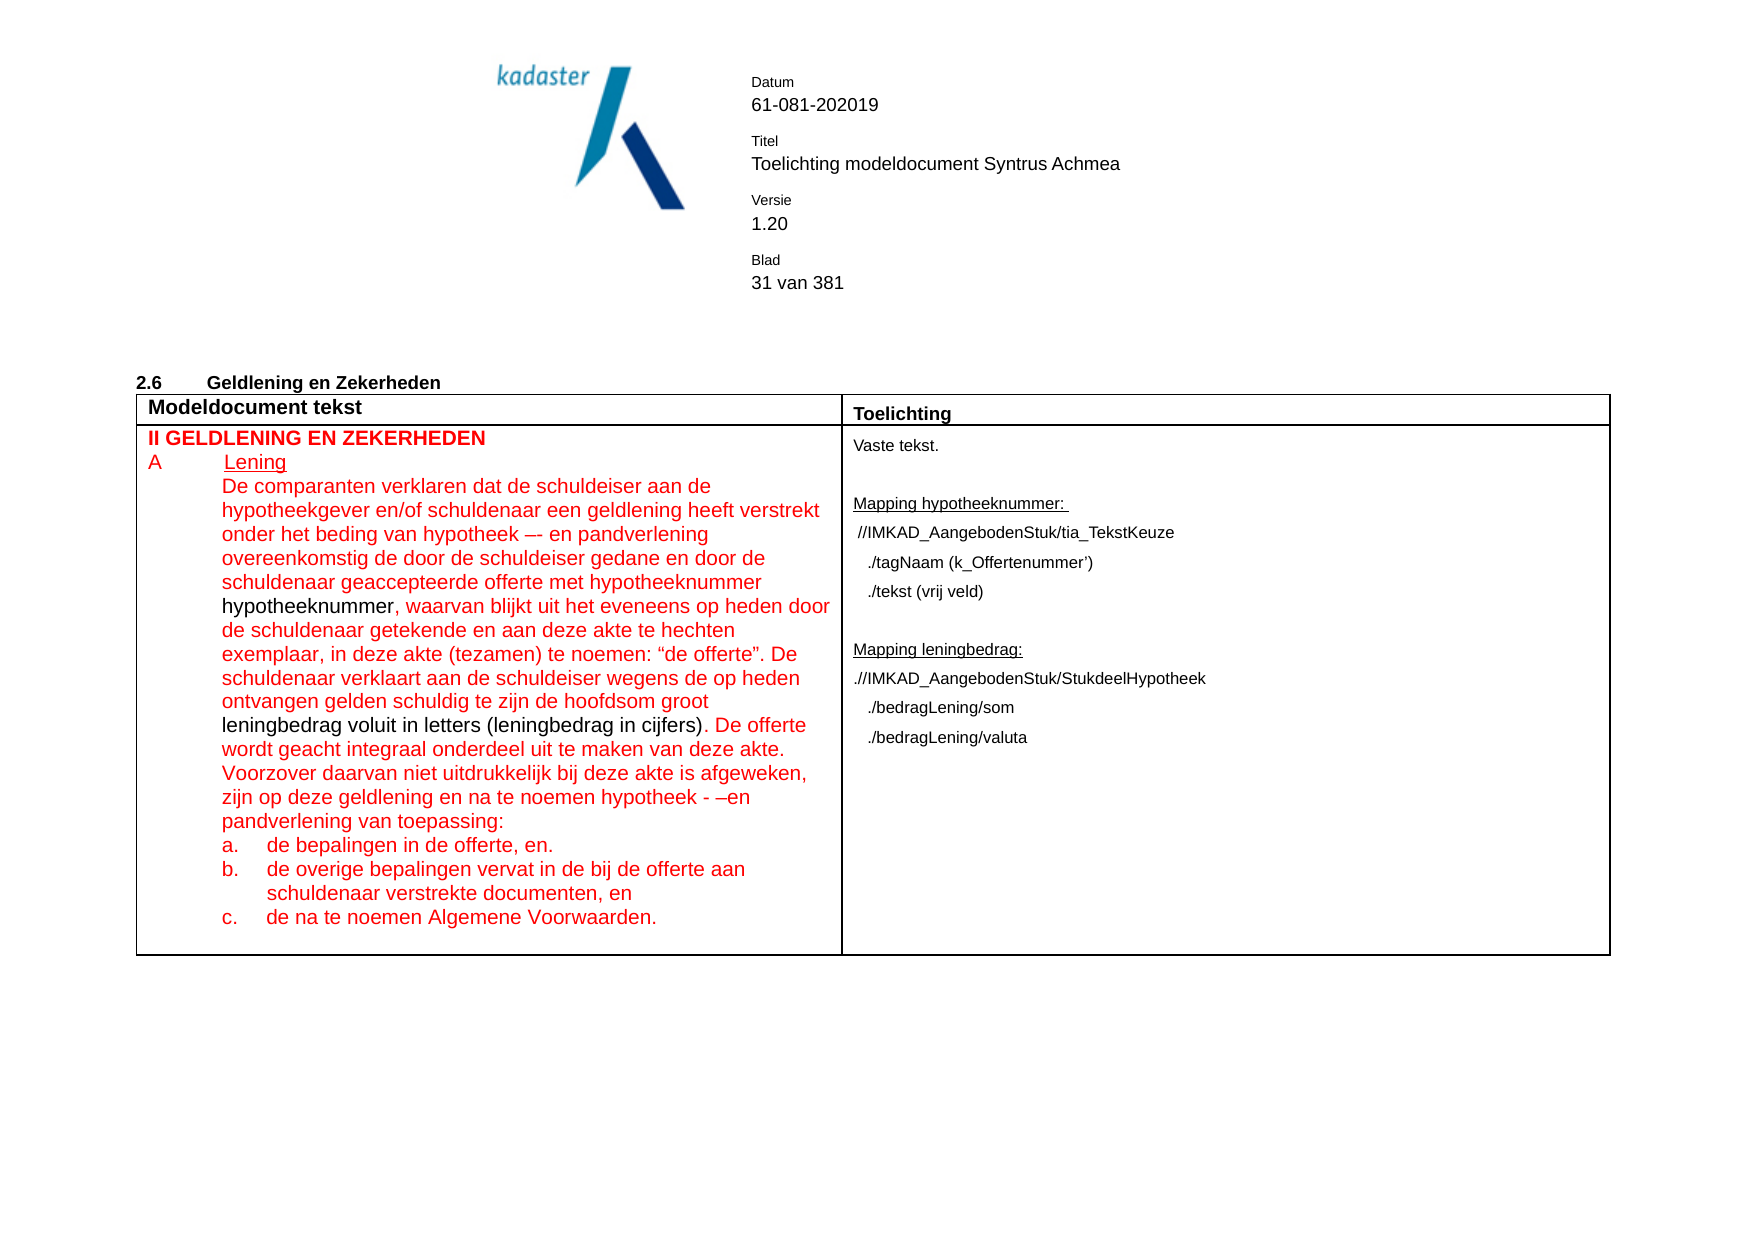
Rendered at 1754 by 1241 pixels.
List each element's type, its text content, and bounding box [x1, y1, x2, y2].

table_cell Vaste tekst. Mapping hypotheeknummer: //IMKAD_AangebodenStuk/tia_TekstKeuze ./tagNaam (k_Offertenummer’) ./tekst (vrij veld) Mapping leningbedrag: .//IMKAD_AangebodenStuk/StukdeelHypotheek ./bedragLening/som ./bedragLening/valuta [843, 426, 1609, 954]
table_header Modeldocument tekst [137, 395, 841, 424]
table_header Toelichting [843, 395, 1609, 424]
picture [480, 42, 699, 226]
subtitle Geldlening en Zekerheden [136, 364, 1444, 393]
table_cell GELDLENING EN ZEKERHEDEN A Lening De comparanten verklaren dat de schuldeiser aan de hypotheekgever en/of schuldenaar een geldlening heeft verstrekt onder het beding van hypotheeken pandverlening overeenkomstig de door de schuldeiser gedane en door de schuldenaar geaccepteerde offerte met hypotheeknummer hypotheeknummer, waarvan blijkt uit het eveneens op heden door de schuldenaar getekende en aan deze akte te hechten exemplaar, in deze akte (tezamen) te noemen: “de offerte”. De schuldenaar verklaart aan de schuldeiser wegens de op heden ontvangen gelden schuldig te zijn de hoofdsom groot leningbedrag voluit in letters (leningbedrag in cijfers). De offerte wordt geacht integraal onderdeel uit te maken van deze akte. Voorzover daarvan niet uitdrukkelijk bij deze akte is afgeweken, zijn op deze geldlening en na te noemen hypotheeken pandverlening van toepassing: de bepalingen in de offerte, en. de overige bepalingen vervat in de bij de offerte aan schuldenaar verstrekte documenten, en c. de na te noemen Algemene Voorwaarden. [137, 426, 841, 954]
